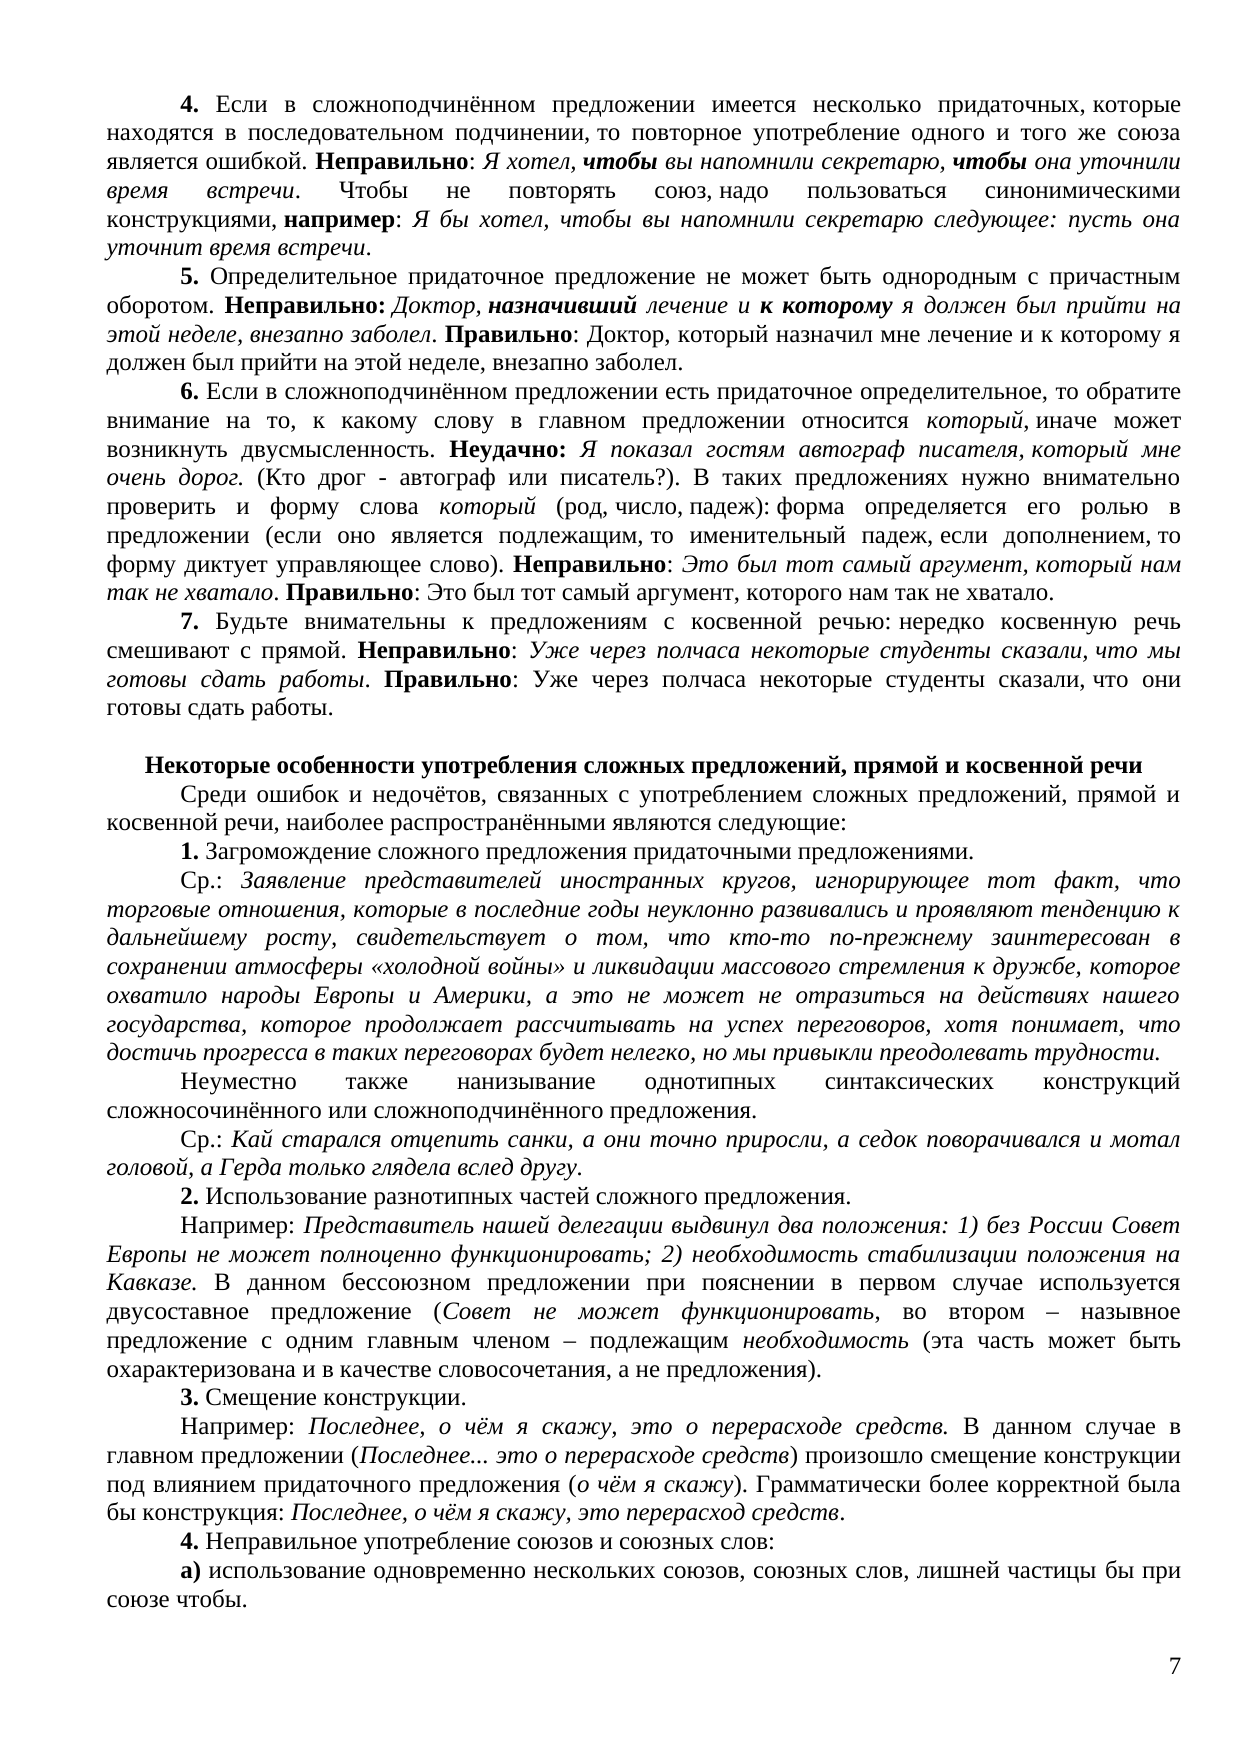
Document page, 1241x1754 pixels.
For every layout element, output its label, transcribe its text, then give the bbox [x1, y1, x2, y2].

text 1. Загромождение сложного предложения придаточными предложениями. [106, 836, 1181, 865]
text Ср.: Кай старался отцепить санки, а они точно приросли, а седок поворачивался и мотал головой, а Герда только глядела вслед другу. [106, 1124, 1181, 1181]
text 3. Смещение конструкции. [106, 1382, 1181, 1411]
text 4. Неправильное употребление союзов и союзных слов: [106, 1526, 1181, 1555]
text 6. Если в сложноподчинённом предложении есть придаточное определительное, то обратите внимание на то, к какому слову в главном предложении относится который, иначе может возникнуть двусмысленность. Неудачно: Я показал гостям автограф писателя, который мне очень дорог. (Кто дрог - автограф или писатель?). В таких предложениях нужно внимательно проверить и форму слова который (род, число, падеж): форма определяется его ролью в предложении (если оно является подлежащим, то именительный падеж, если дополнением, то форму диктует управляющее слово). Неправильно: Это был тот самый аргумент, который нам так не хватало. Правильно: Это был тот самый аргумент, которого нам так не хватало. [106, 376, 1181, 606]
text 5. Определительное придаточное предложение не может быть однородным с причастным оборотом. Неправильно: Доктор, назначивший лечение и к которому я должен был прийти на этой неделе, внезапно заболел. Правильно: Доктор, который назначил мне лечение и к которому я должен был прийти на этой неделе, внезапно заболел. [106, 261, 1181, 376]
subtitle Некоторые особенности употребления сложных предложений, прямой и косвенной речи [106, 750, 1181, 779]
text 7. Будьте внимательны к предложениям с косвенной речью: нередко косвенную речь смешивают с прямой. Неправильно: Уже через полчаса некоторые студенты сказали, что мы готовы сдать работы. Правильно: Уже через полчаса некоторые студенты сказали, что они готовы сдать работы. [106, 606, 1181, 721]
text Например: Последнее, о чём я скажу, это о перерасходе средств. В данном случае в главном предложении (Последнее... это о перерасходе средств) произошло смещение конструкции под влиянием придаточного предложения (о чём я скажу). Грамматически более корректной была бы конструкция: Последнее, о чём я скажу, это перерасход средств. [106, 1411, 1181, 1526]
text Например: Представитель нашей делегации выдвинул два положения: 1) без России Совет Европы не может полноценно функционировать; 2) необходимость стабилизации положения на Кавказе. В данном бессоюзном предложении при пояснении в первом случае используется двусоставное предложение (Совет не может функционировать, во втором – назывное предложение с одним главным членом – подлежащим необходимость (эта часть может быть охарактеризована и в качестве словосочетания, а не предложения). [106, 1210, 1181, 1382]
text Неуместно также нанизывание однотипных синтаксических конструкций сложносочинённого или сложноподчинённого предложения. [106, 1066, 1181, 1124]
text Ср.: Заявление представителей иностранных кругов, игнорирующее тот факт, что торговые отношения, которые в последние годы неуклонно развивались и проявляют тенденцию к дальнейшему росту, свидетельствует о том, что кто-то по-прежнему заинтересован в сохранении атмосферы «холодной войны» и ликвидации массового стремления к дружбе, которое охватило народы Европы и Америки, а это не может не отразиться на действиях нашего государства, которое продолжает рассчитывать на успех переговоров, хотя понимает, что достичь прогресса в таких переговорах будет нелегко, но мы привыкли преодолевать трудности. [106, 865, 1181, 1066]
text 4. Если в сложноподчинённом предложении имеется несколько придаточных, которые находятся в последовательном подчинении, то повторное употребление одного и того же союза является ошибкой. Неправильно: Я хотел, чтобы вы напомнили секретарю, чтобы она уточнили время встречи. Чтобы не повторять союз, надо пользоваться синонимическими конструкциями, например: Я бы хотел, чтобы вы напомнили секретарю следующее: пусть она уточнит время встречи. [106, 89, 1181, 261]
text а) использование одновременно нескольких союзов, союзных слов, лишней частицы бы при союзе чтобы. [106, 1555, 1181, 1612]
text Среди ошибок и недочётов, связанных с употреблением сложных предложений, прямой и косвенной речи, наиболее распространёнными являются следующие: [106, 779, 1181, 836]
text 2. Использование разнотипных частей сложного предложения. [106, 1181, 1181, 1210]
